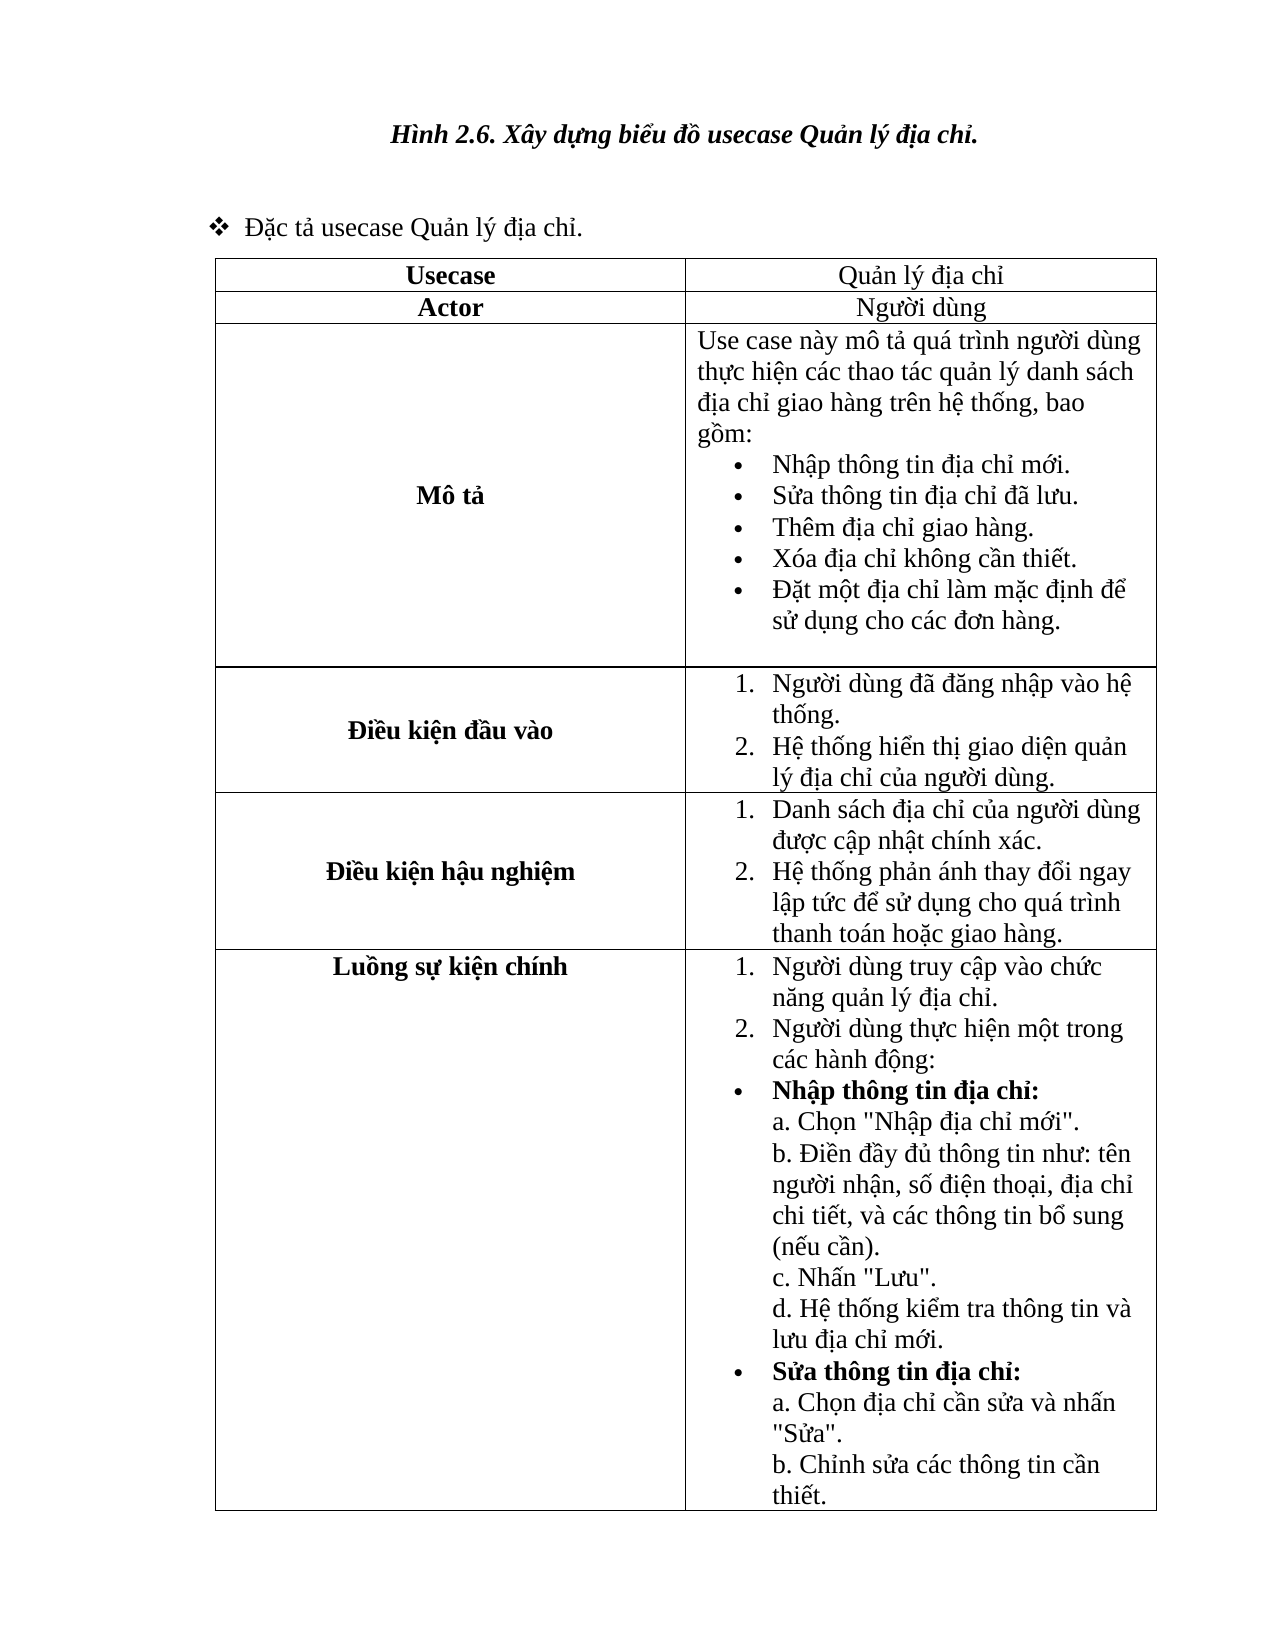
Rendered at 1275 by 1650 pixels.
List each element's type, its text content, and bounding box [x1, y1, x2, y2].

table_cell Use case này mô tả quá trình người dùng thực hiện các thao tác quản lý danh sách địa chỉ giao hàng trên hệ thống, bao gồm: Nhập thông tin địa chỉ mới. Sửa thông tin địa chỉ đã lưu. Thêm địa chỉ giao hàng. Xóa địa chỉ không cần thiết. Đặt một địa chỉ làm mặc định để sử dụng cho các đơn hàng. [686, 324, 1156, 666]
table_cell Actor [216, 292, 685, 323]
table_header Quản lý địa chỉ [686, 259, 1156, 291]
table_cell Người dùng [686, 292, 1156, 323]
table_cell Điều kiện đầu vào [216, 668, 685, 792]
table_cell Người dùng đã đăng nhập vào hệ thống. Hệ thống hiển thị giao diện quản lý địa chỉ của người dùng. [686, 668, 1156, 792]
table_header Usecase [216, 259, 685, 291]
table_cell Danh sách địa chỉ của người dùng được cập nhật chính xác. Hệ thống phản ánh thay đổi ngay lập tức để sử dụng cho quá trình thanh toán hoặc giao hàng. [686, 793, 1156, 949]
list Đặc tả usecase Quản lý địa chỉ. [207, 211, 1157, 243]
table_cell Luồng sự kiện chính [216, 950, 685, 1510]
table_cell Mô tả [216, 324, 685, 666]
table_cell Điều kiện hậu nghiệm [216, 793, 685, 949]
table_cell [686, 950, 1156, 1510]
text Hình 2.6. Xây dựng biểu đồ usecase Quản lý địa chỉ. [215, 118, 1157, 149]
